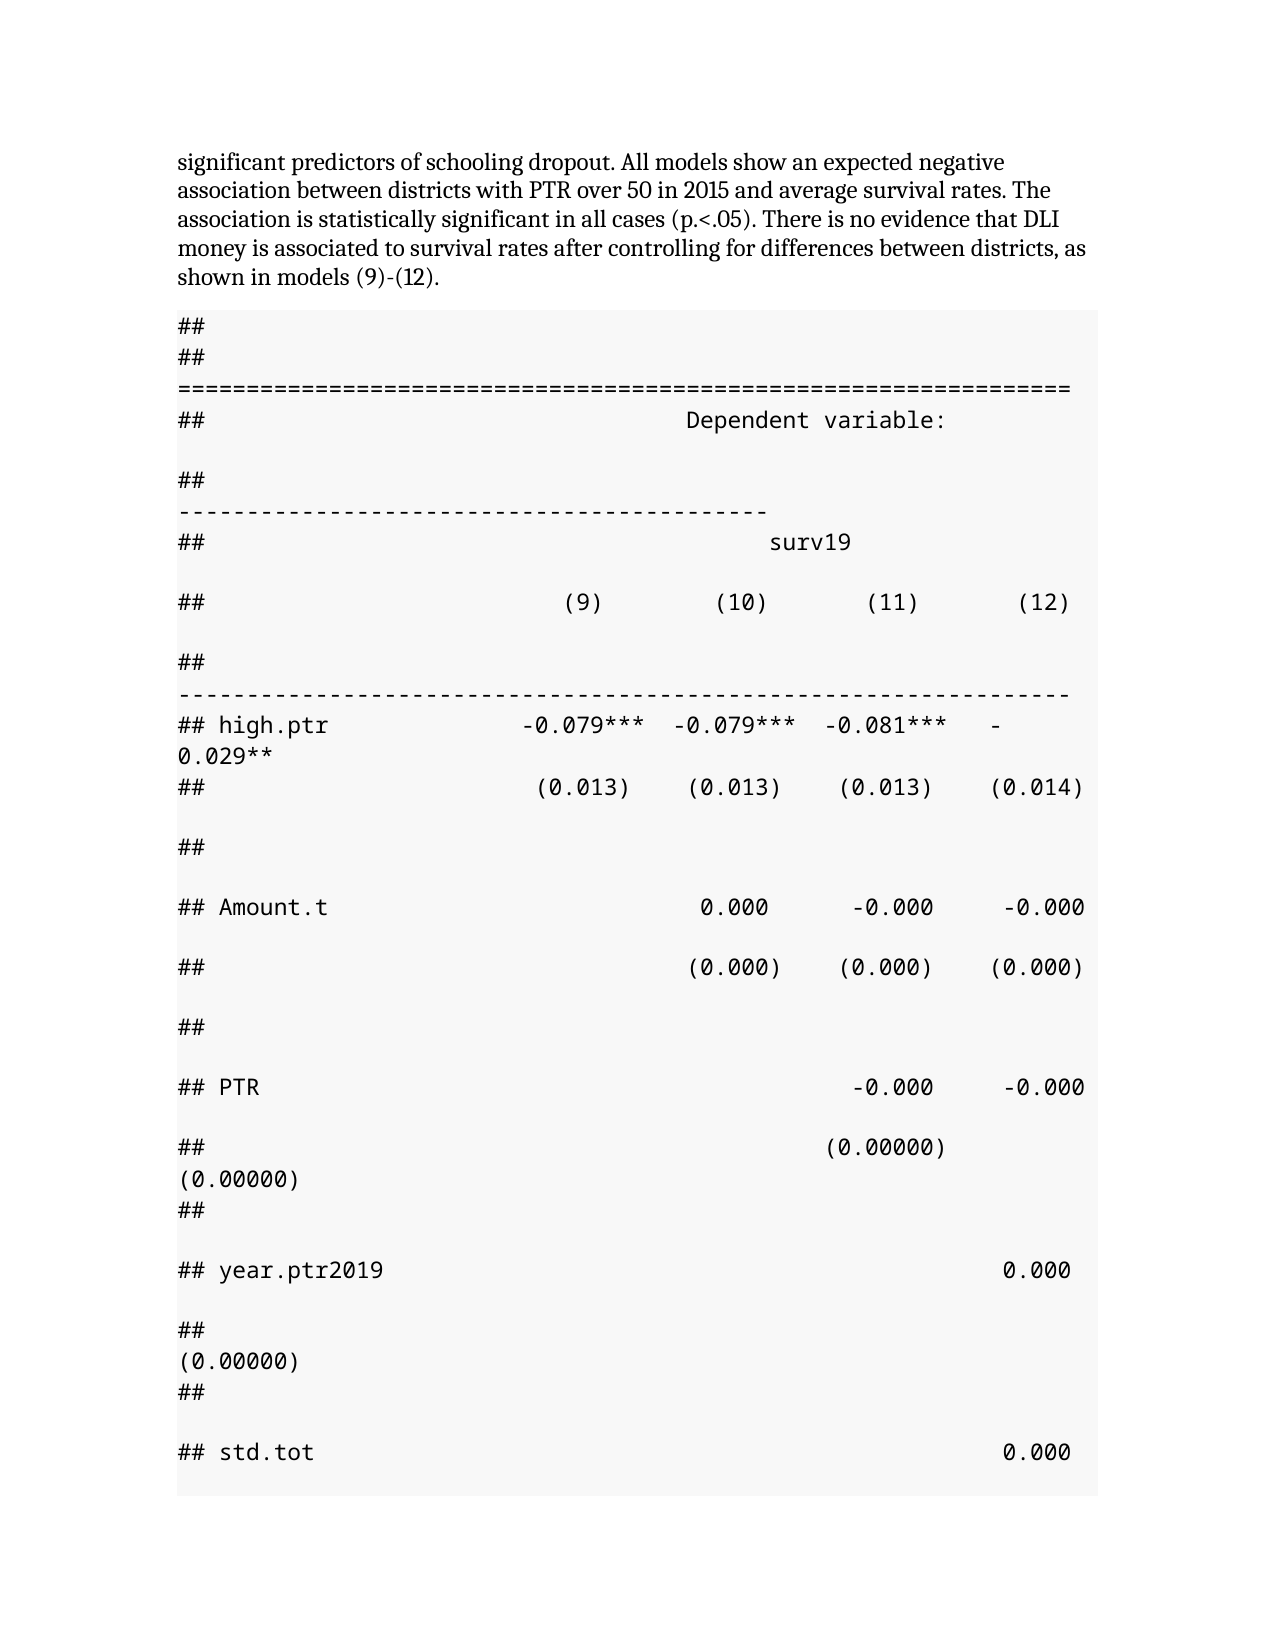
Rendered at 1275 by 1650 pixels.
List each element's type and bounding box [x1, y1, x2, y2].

text [177, 148, 1098, 291]
text [177, 310, 1098, 1496]
